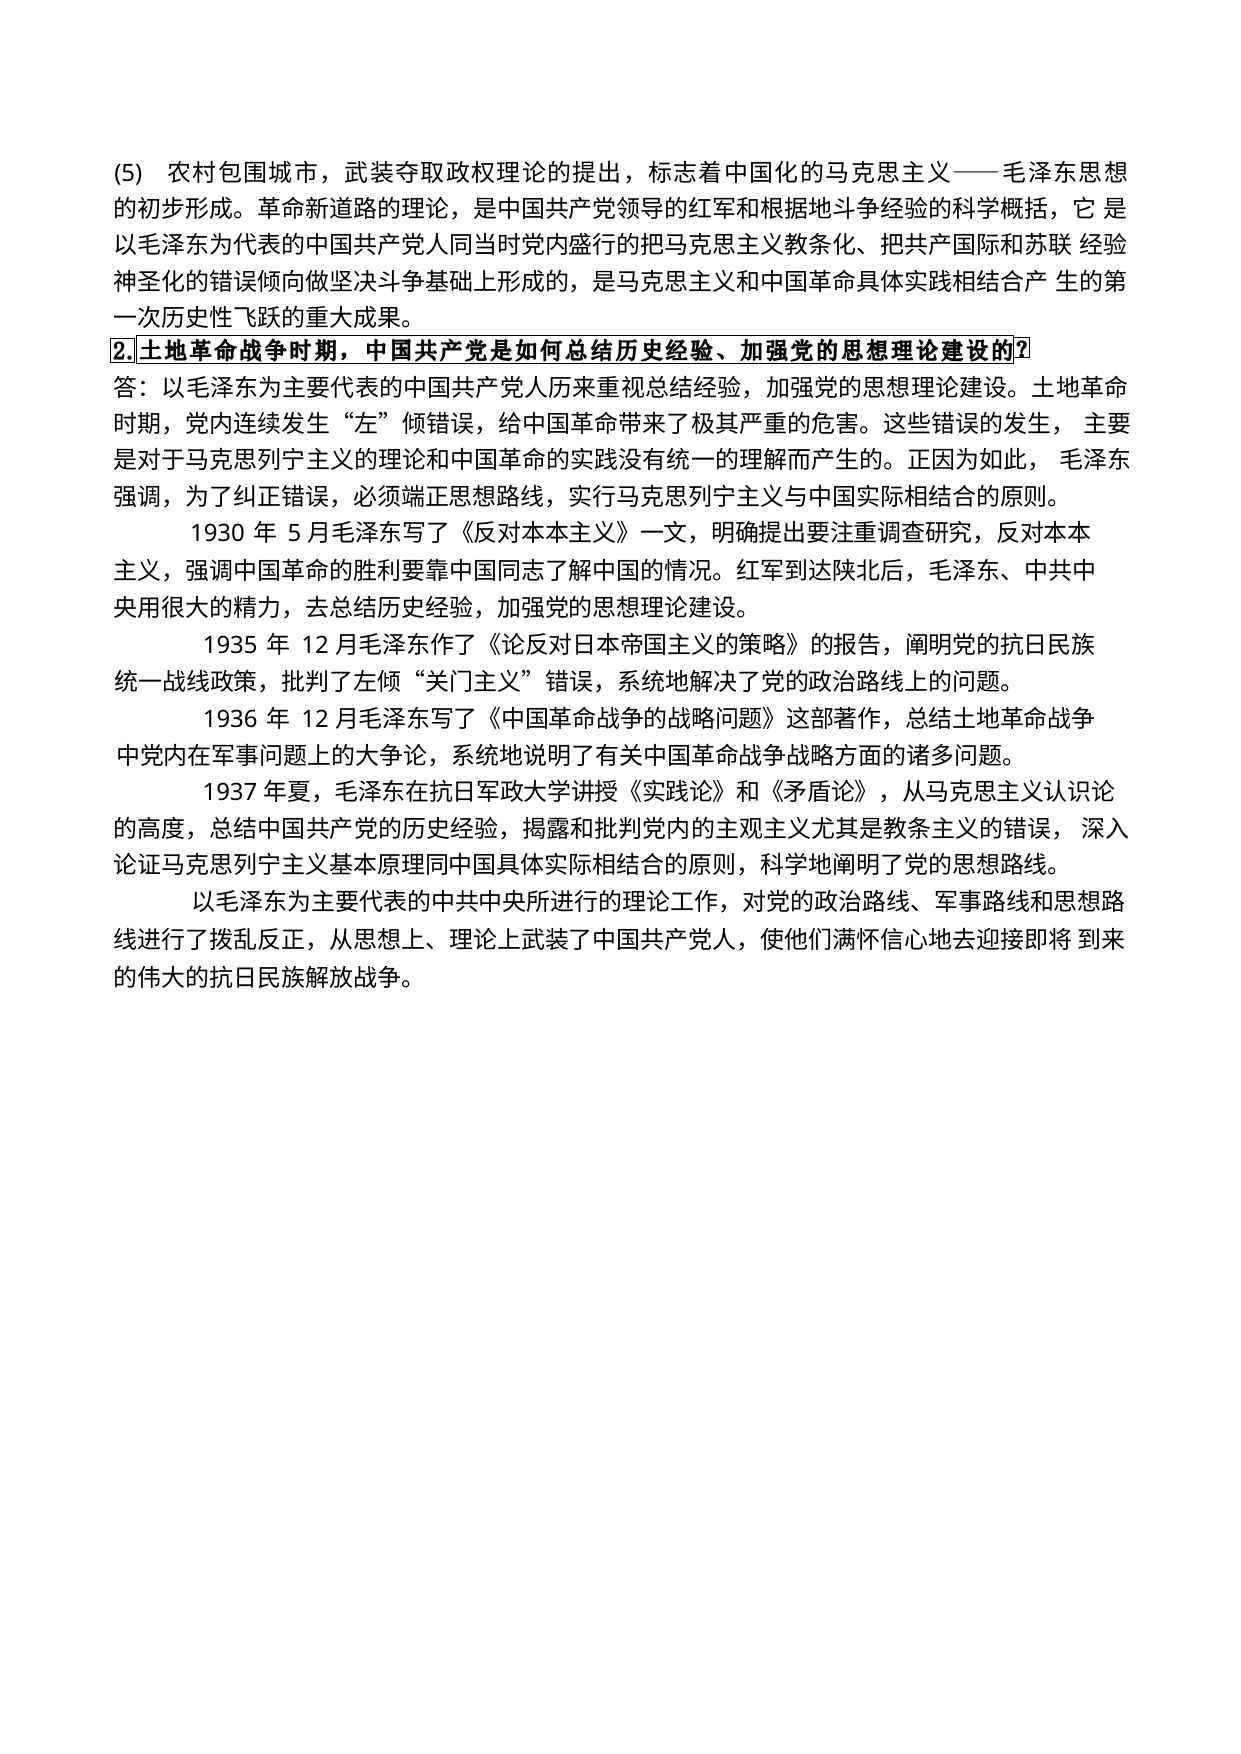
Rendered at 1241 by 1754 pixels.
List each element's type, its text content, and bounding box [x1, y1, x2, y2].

text 1935 年 12 月毛泽东作了《论反对日本帝国主义的策略》的报告，阐明党的抗日民族统一战线政策，批判了左倾“关门主义”错误，系统地解决了党的政治路线上的问题。 [114, 626, 1110, 697]
picture [137, 336, 1013, 363]
text 1936 年 12 月毛泽东写了《中国革命战争的战略问题》这部著作，总结土地革命战争中党内在军事问题上的大争论，系统地说明了有关中国革命战争战略方面的诸多问题。 [116, 699, 1110, 771]
text 1937 年夏，毛泽东在抗日军政大学讲授《实践论》和《矛盾论》，从马克思主义认识论的高度，总结中国共产党的历史经验，揭露和批判党内的主观主义尤其是教条主义的错误， 深入论证马克思列宁主义基本原理同中国具体实际相结合的原则，科学地阐明了党的思想路线。 [113, 773, 1133, 880]
list 农村包围城市，武装夺取政权理论的提出，标志着中国化的马克思主义——毛泽东思想的初步形成。革命新道路的理论，是中国共产党领导的红军和根据地斗争经验的科学概括，它 是以毛泽东为代表的中国共产党人同当时党内盛行的把马克思主义教条化、把共产国际和苏联 经验神圣化的错误倾向做坚决斗争基础上形成的，是马克思主义和中国革命具体实践相结合产 生的第一次历史性飞跃的重大成果。 [113, 153, 1127, 333]
text 以毛泽东为主要代表的中共中央所进行的理论工作，对党的政治路线、军事路线和思想路线进行了拨乱反正，从思想上、理论上武装了中国共产党人，使他们满怀信心地去迎接即将 到来的伟大的抗日民族解放战争。 [113, 882, 1127, 993]
picture [1014, 338, 1029, 357]
text 答：以毛泽东为主要代表的中国共产党人历来重视总结经验，加强党的思想理论建设。土地革命时期，党内连续发生“左”倾错误，给中国革命带来了极其严重的危害。这些错误的发生， 主要是对于马克思列宁主义的理论和中国革命的实践没有统一的理解而产生的。正因为如此， 毛泽东强调，为了纠正错误，必须端正思想路线，实行马克思列宁主义与中国实际相结合的原则。 [113, 368, 1131, 512]
picture [111, 339, 134, 362]
text 1930 年 5 月毛泽东写了《反对本本主义》一文，明确提出要注重调查研究，反对本本主义，强调中国革命的胜利要靠中国同志了解中国的情况。红军到达陕北后，毛泽东、中共中央用很大的精力，去总结历史经验，加强党的思想理论建设。 [113, 514, 1108, 623]
